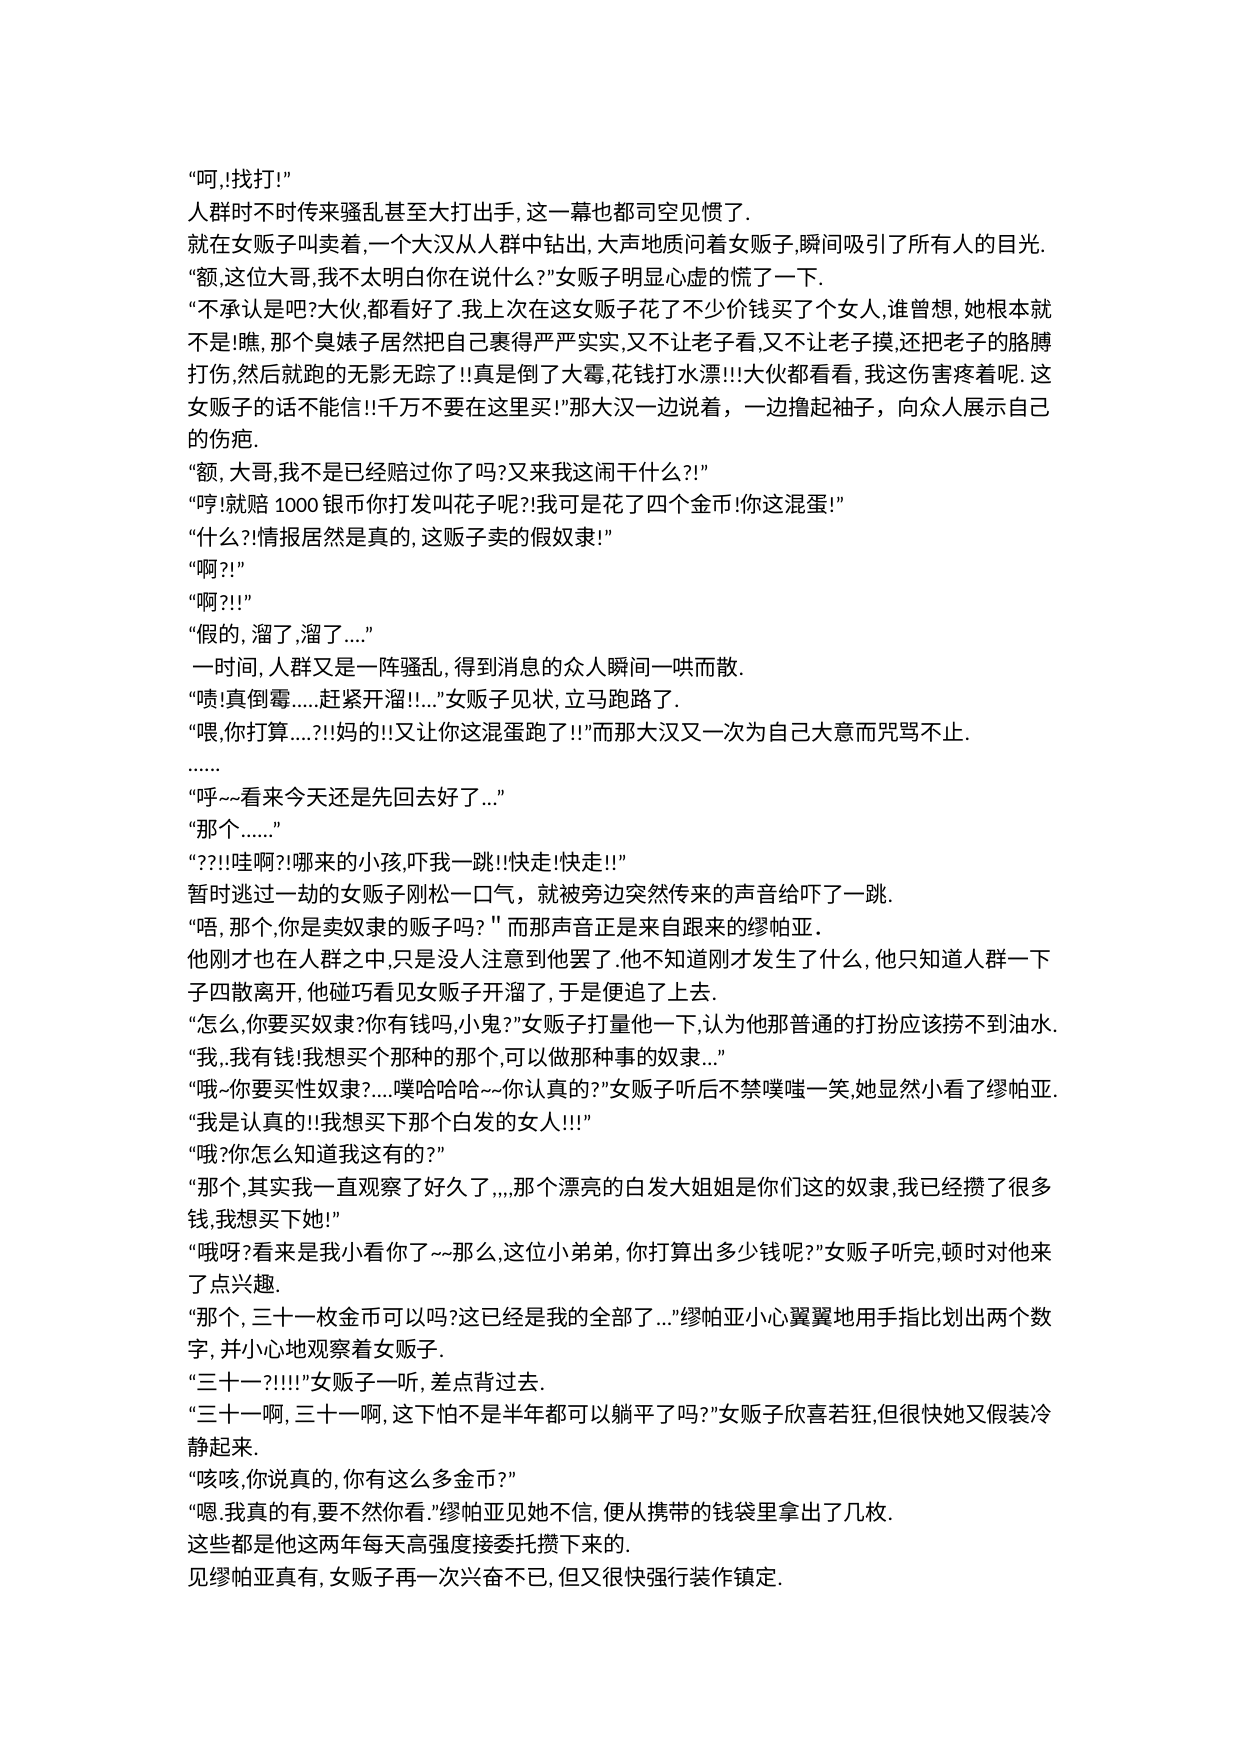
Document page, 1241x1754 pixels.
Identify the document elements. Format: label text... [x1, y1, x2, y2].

text “哦~你要买性奴隶?....噗哈哈哈~~你认真的?”女贩子听后不禁噗嗤一笑,她显然小看了缪帕亚. [187, 1072, 1053, 1104]
text “啧!真倒霉.....赶紧开溜!!...”女贩子见状, 立马跑路了. [187, 682, 1053, 714]
text “喂,你打算....?!!妈的!!又让你这混蛋跑了!!”而那大汉又一次为自己大意而咒骂不止. [187, 714, 1053, 747]
text ...... [187, 747, 1053, 779]
text “哼!就赔1000银币你打发叫花子呢?!我可是花了四个金币!你这混蛋!” [187, 487, 1053, 519]
text “那个......” [187, 812, 1053, 844]
text “不承认是吧?大伙,都看好了.我上次在这女贩子花了不少价钱买了个女人,谁曾想, 她根本就不是!瞧, 那个臭婊子居然把自己裹得严严实实,又不让老子看,又不让老子摸,还把老子的胳膊打伤,然后就跑的无影无踪了!!真是倒了大霉,花钱打水漂!!!大伙都看看, 我这伤害疼着呢. 这女贩子的话不能信!!千万不要在这里买!”那大汉一边说着，一边撸起袖子，向众人展示自己的伤疤. [187, 292, 1053, 454]
text “三十一啊, 三十一啊, 这下怕不是半年都可以躺平了吗?”女贩子欣喜若狂,但很快她又假装冷静起来. [187, 1397, 1053, 1462]
text “哦?你怎么知道我这有的?” [187, 1137, 1053, 1169]
text 就在女贩子叫卖着,一个大汉从人群中钻出, 大声地质问着女贩子,瞬间吸引了所有人的目光. [187, 227, 1053, 259]
text 这些都是他这两年每天高强度接委托攒下来的. [187, 1527, 1053, 1559]
text 人群时不时传来骚乱甚至大打出手, 这一幕也都司空见惯了. [187, 194, 1053, 227]
text “什么?!情报居然是真的, 这贩子卖的假奴隶!” [187, 519, 1053, 552]
text 一时间, 人群又是一阵骚乱, 得到消息的众人瞬间一哄而散. [187, 649, 1053, 682]
text “假的, 溜了,溜了....” [187, 617, 1053, 649]
text 他刚才也在人群之中,只是没人注意到他罢了.他不知道刚才发生了什么, 他只知道人群一下子四散离开, 他碰巧看见女贩子开溜了, 于是便追了上去. [187, 942, 1053, 1007]
text “那个,其实我一直观察了好久了,,,,那个漂亮的白发大姐姐是你们这的奴隶,我已经攒了很多钱,我想买下她!” [187, 1169, 1053, 1234]
text “嗯.我真的有,要不然你看.”缪帕亚见她不信, 便从携带的钱袋里拿出了几枚. [187, 1494, 1053, 1527]
text “啊?!” [187, 552, 1053, 584]
text 暂时逃过一劫的女贩子刚松一口气，就被旁边突然传来的声音给吓了一跳. [187, 877, 1053, 909]
text 见缪帕亚真有, 女贩子再一次兴奋不已, 但又很快强行装作镇定. [187, 1559, 1053, 1592]
text “咳咳,你说真的, 你有这么多金币?” [187, 1462, 1053, 1494]
text “我是认真的!!我想买下那个白发的女人!!!” [187, 1104, 1053, 1137]
text “额,这位大哥,我不太明白你在说什么?”女贩子明显心虚的慌了一下. [187, 259, 1053, 292]
text “那个, 三十一枚金币可以吗?这已经是我的全部了...”缪帕亚小心翼翼地用手指比划出两个数字, 并小心地观察着女贩子. [187, 1299, 1053, 1364]
text “三十一?!!!!”女贩子一听, 差点背过去. [187, 1364, 1053, 1397]
text “怎么,你要买奴隶?你有钱吗,小鬼?”女贩子打量他一下,认为他那普通的打扮应该捞不到油水. [187, 1007, 1053, 1039]
text “唔, 那个,你是卖奴隶的贩子吗?＂而那声音正是来自跟来的缪帕亚． [187, 909, 1053, 942]
text “我,.我有钱!我想买个那种的那个,可以做那种事的奴隶...” [187, 1039, 1053, 1072]
text “呵,!找打!” [187, 162, 1053, 194]
text “??!!哇啊?!哪来的小孩,吓我一跳!!快走!快走!!” [187, 844, 1053, 877]
text “哦呀?看来是我小看你了~~那么,这位小弟弟, 你打算出多少钱呢?”女贩子听完,顿时对他来了点兴趣. [187, 1234, 1053, 1299]
text “额, 大哥,我不是已经赔过你了吗?又来我这闹干什么?!” [187, 454, 1053, 487]
text “呼~~看来今天还是先回去好了...” [187, 779, 1053, 812]
text “啊?!!” [187, 584, 1053, 617]
